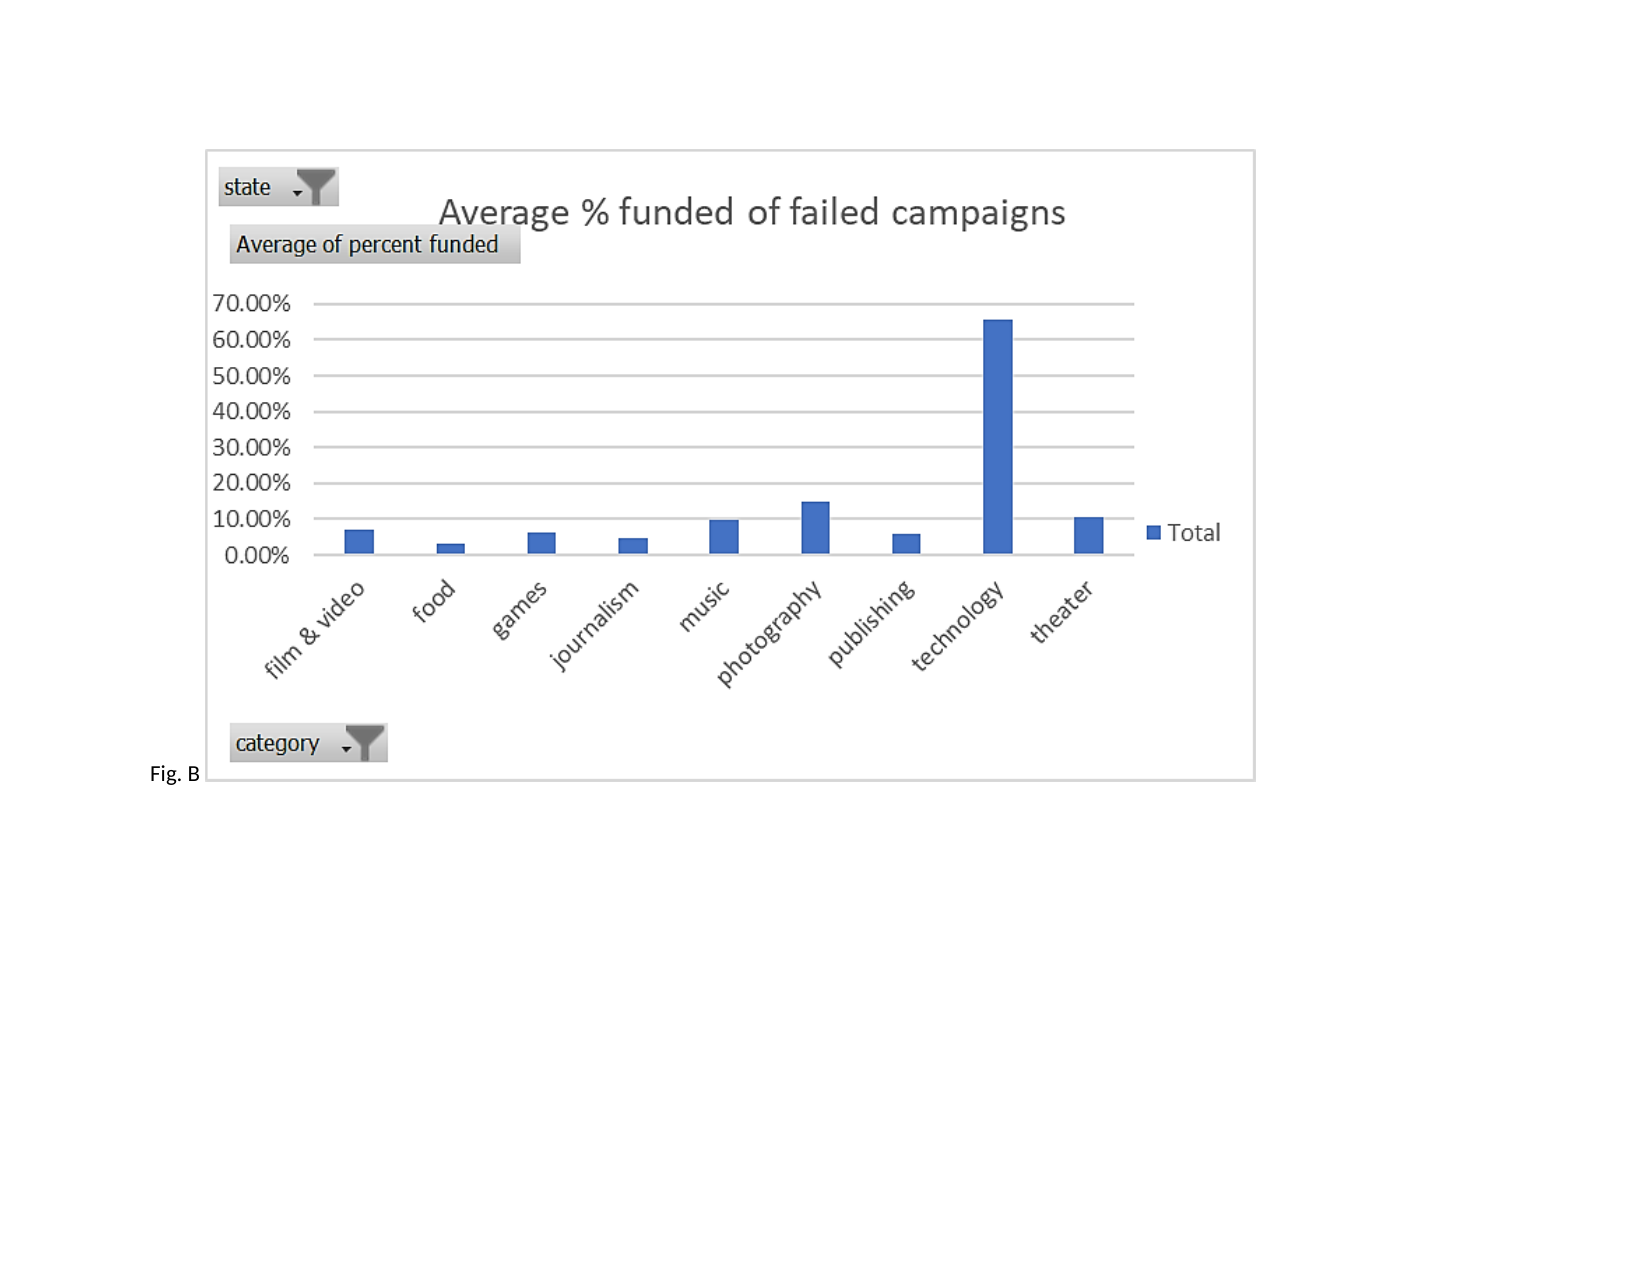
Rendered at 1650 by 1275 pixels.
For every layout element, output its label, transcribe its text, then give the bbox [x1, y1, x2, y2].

picture [205, 149, 1256, 782]
